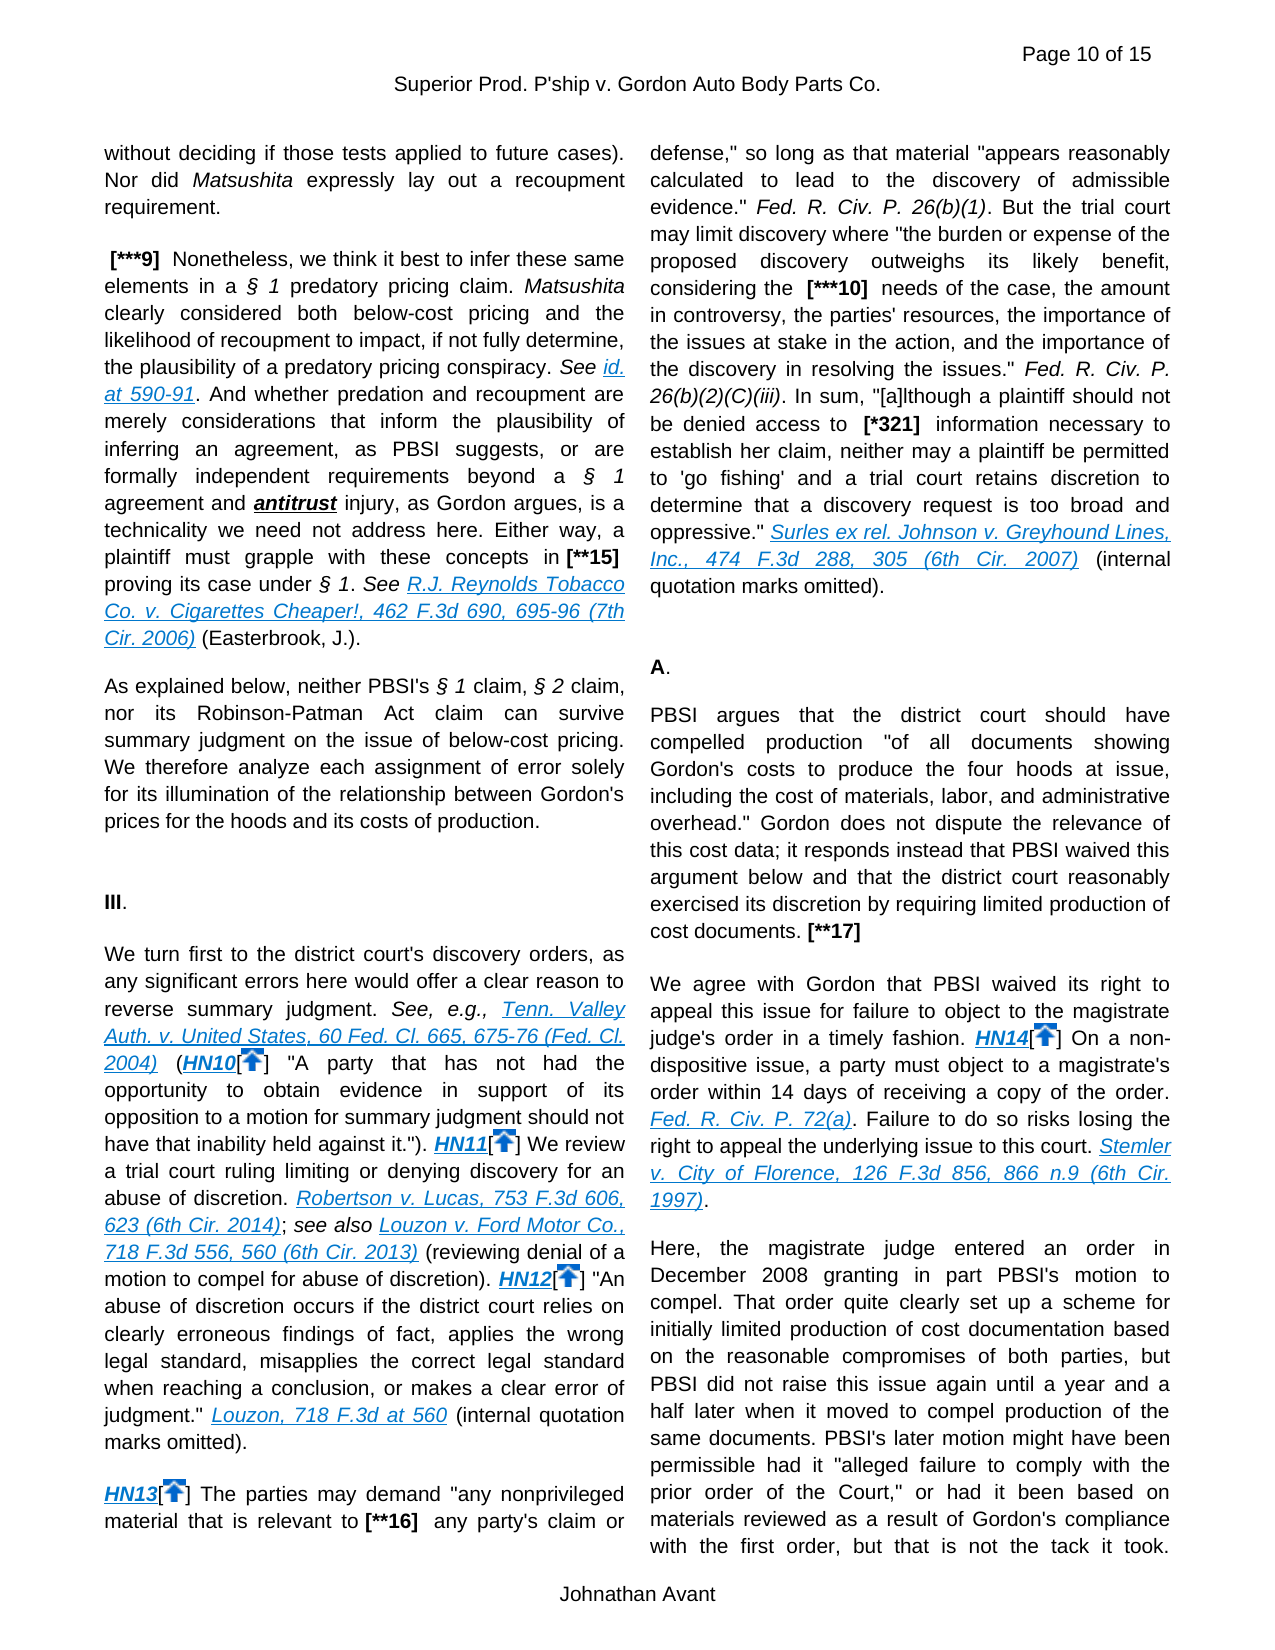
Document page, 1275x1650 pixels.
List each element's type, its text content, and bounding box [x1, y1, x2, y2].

picture [241, 1048, 264, 1071]
text We agree with Gordon that PBSI waived its right to appeal this issue for failure to object to the magistrate judge's order in a timely fashion. HN14[] On a non-dispositive issue, a party must object to a magistrate's order within 14 days of receiving a copy of the order. Fed. R. Civ. P. 72(a). Failure to do so risks losing the right to appeal the underlying issue to this court. Stemler v. City of Florence, 126 F.3d 856, 866 n.9 (6th Cir. 1997). [650, 968, 1171, 1182]
picture [557, 1264, 580, 1287]
text HN13[] The parties may demand "any nonprivileged material that is relevant to [**16] any party's claim or defense," so long as that material "appears reasonably calculated to lead to the discovery of admissible evidence." Fed. R. Civ. P. 26(b)(1). But the trial court may limit discovery where "the burden or expense of the proposed discovery outweighs its likely benefit, considering the [***10] needs of the case, the amount in controversy, the parties' resources, the importance of the issues at stake in the action, and the importance of the discovery in resolving the issues." Fed. R. Civ. P. 26(b)(2)(C)(iii). In sum, "[a]lthough a plaintiff should not be denied access to [*321] information necessary to establish her claim, neither may a plaintiff be permitted to 'go fishing' and a trial court retains discretion to determine that a discovery request is too broad and oppressive." Surles ex rel. Johnson v. Greyhound Lines, Inc., 474 F.3d 288, 305 (6th Cir. 2007) (internal quotation marks omitted). [650, 137, 1171, 598]
picture [493, 1129, 516, 1152]
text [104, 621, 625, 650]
picture [1034, 1023, 1057, 1046]
text We turn first to the district court's discovery orders, as any significant errors here would offer a clear reason to reverse summary judgment. See, e.g., Tenn. Valley Auth. v. United States, 60 Fed. Cl. 665, 675-76 (Fed. Cl. 2004) (HN10[] "A party that has not had the opportunity to obtain evidence in support of its opposition to a motion for summary judgment should not have that inability held against it."). HN11[] We review a trial court ruling limiting or denying discovery for an abuse of discretion. Robertson v. Lucas, 753 F.3d 606, 623 (6th Cir. 2014); see also Louzon v. Ford Motor Co., 718 F.3d 556, 560 (6th Cir. 2013) (reviewing denial of a motion to compel for abuse of discretion). HN12[] "An abuse of discretion occurs if the district court relies on clearly erroneous findings of fact, applies the wrong legal standard, misapplies the correct legal standard when reaching a conclusion, or makes a clear error of judgment." Louzon, 718 F.3d at 560 (internal quotation marks omitted). [104, 1045, 625, 1454]
text III. [104, 858, 625, 914]
text A. [650, 623, 1171, 679]
text PBSI argues that the district court should have compelled production "of all documents showing Gordon's costs to produce the four hoods at issue, including the cost of materials, labor, and administrative overhead." Gordon does not dispute the relevance of this cost data; it responds instead that PBSI waived this argument below and that the district court reasonably exercised its discretion by requiring limited production of cost documents. [**17] [650, 699, 1171, 943]
picture [163, 1479, 186, 1502]
text [***9] Nonetheless, we think it best to infer these same elements in a § 1 predatory pricing claim. Matsushita clearly considered both below-cost pricing and the likelihood of recoupment to impact, if not fully determine, the plausibility of a predatory pricing conspiracy. See id. at 590-91. And whether predation and recoupment are merely considerations that inform the plausibility of inferring an agreement, as PBSI suggests, or are formally independent requirements beyond a § 1 agreement and antitrust injury, as Gordon argues, is a technicality we need not address here. Either way, a plaintiff must grapple with these concepts in [**15] proving its case under § 1. See R.J. Reynolds Tobacco Co. v. Cigarettes Cheaper!, 462 F.3d 690, 695-96 (7th Cir. 2006) (Easterbrook, J.). [104, 244, 625, 620]
text As explained below, neither PBSI's § 1 claim, § 2 claim, nor its Robinson-Patman Act claim can survive summary judgment on the issue of below-cost pricing. We therefore analyze each assignment of error solely for its illumination of the relationship between Gordon's prices for the hoods and its costs of production. [104, 671, 625, 833]
